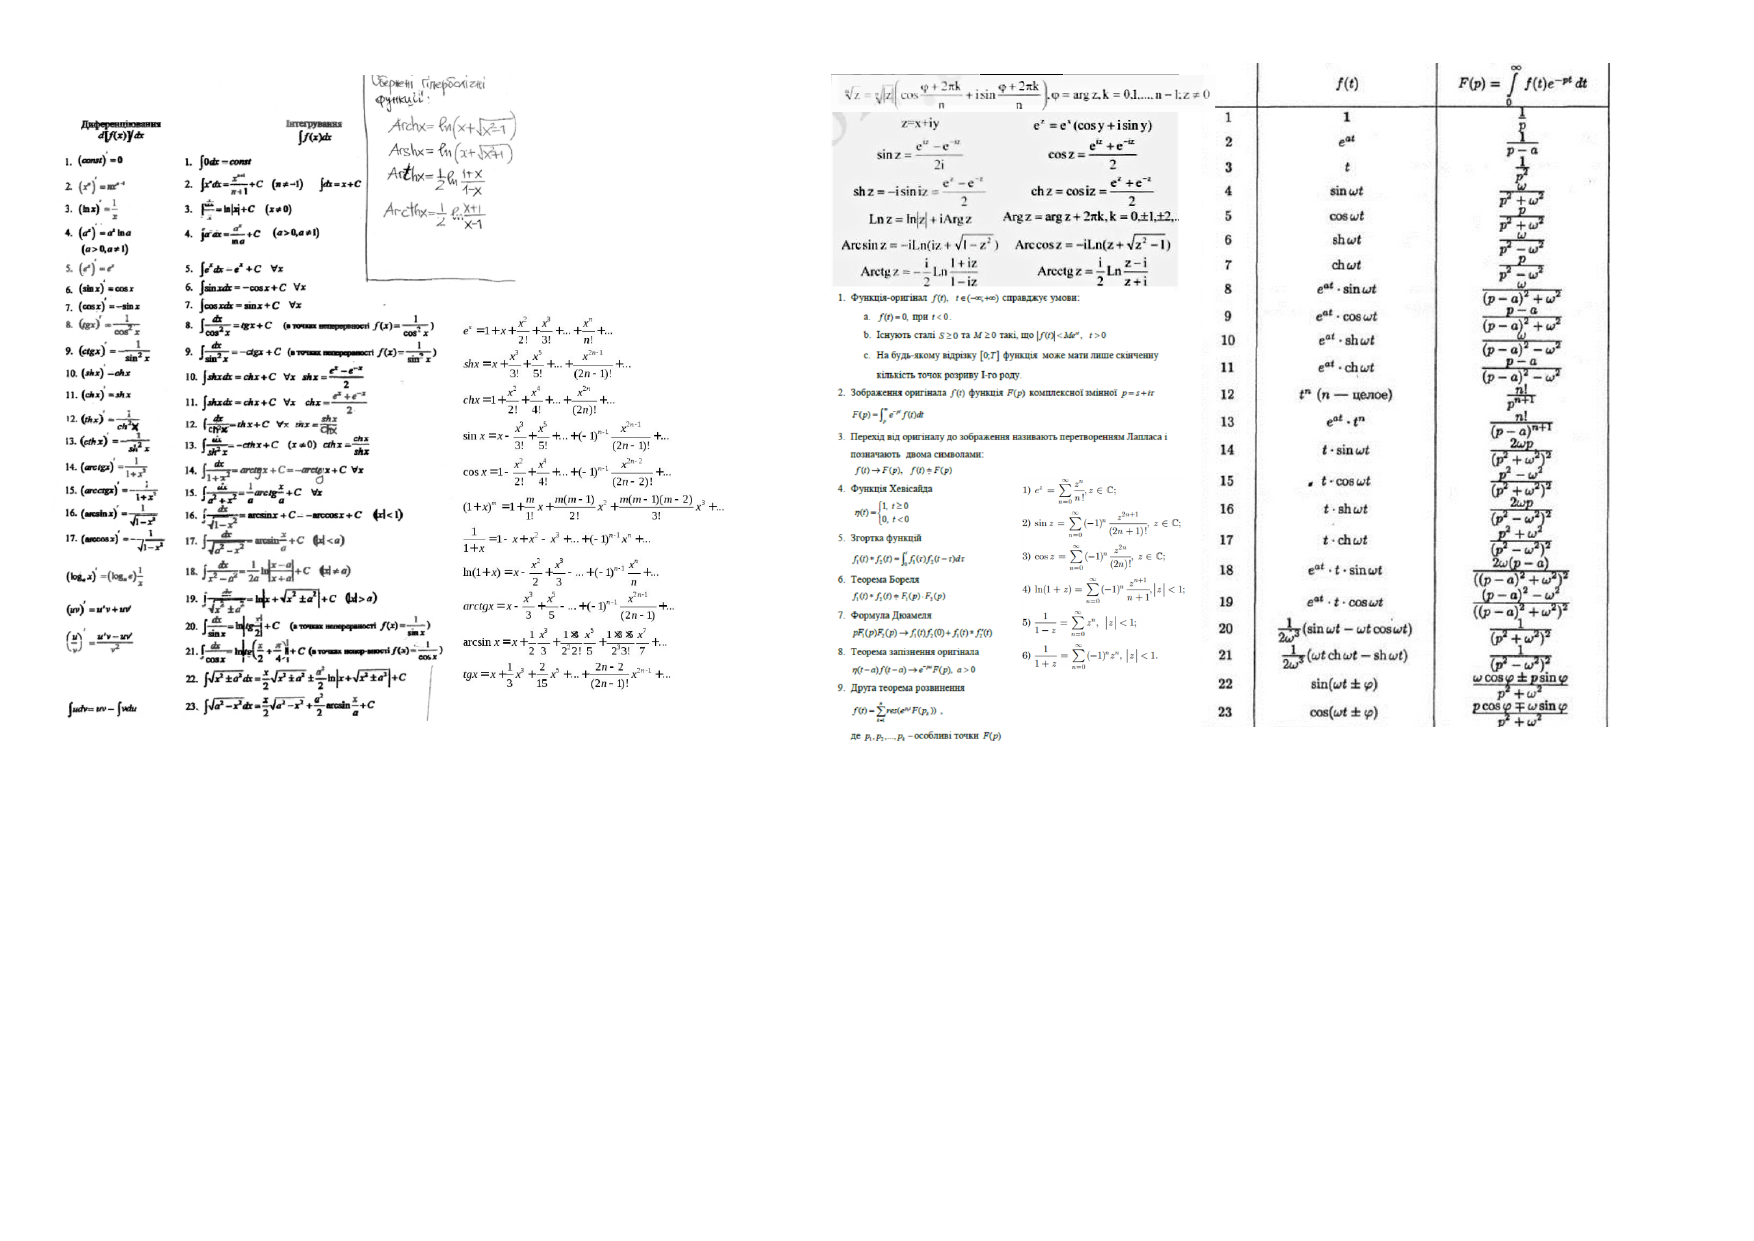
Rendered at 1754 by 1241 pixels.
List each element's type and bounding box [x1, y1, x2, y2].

picture [831, 63, 1610, 747]
picture [51, 75, 726, 721]
